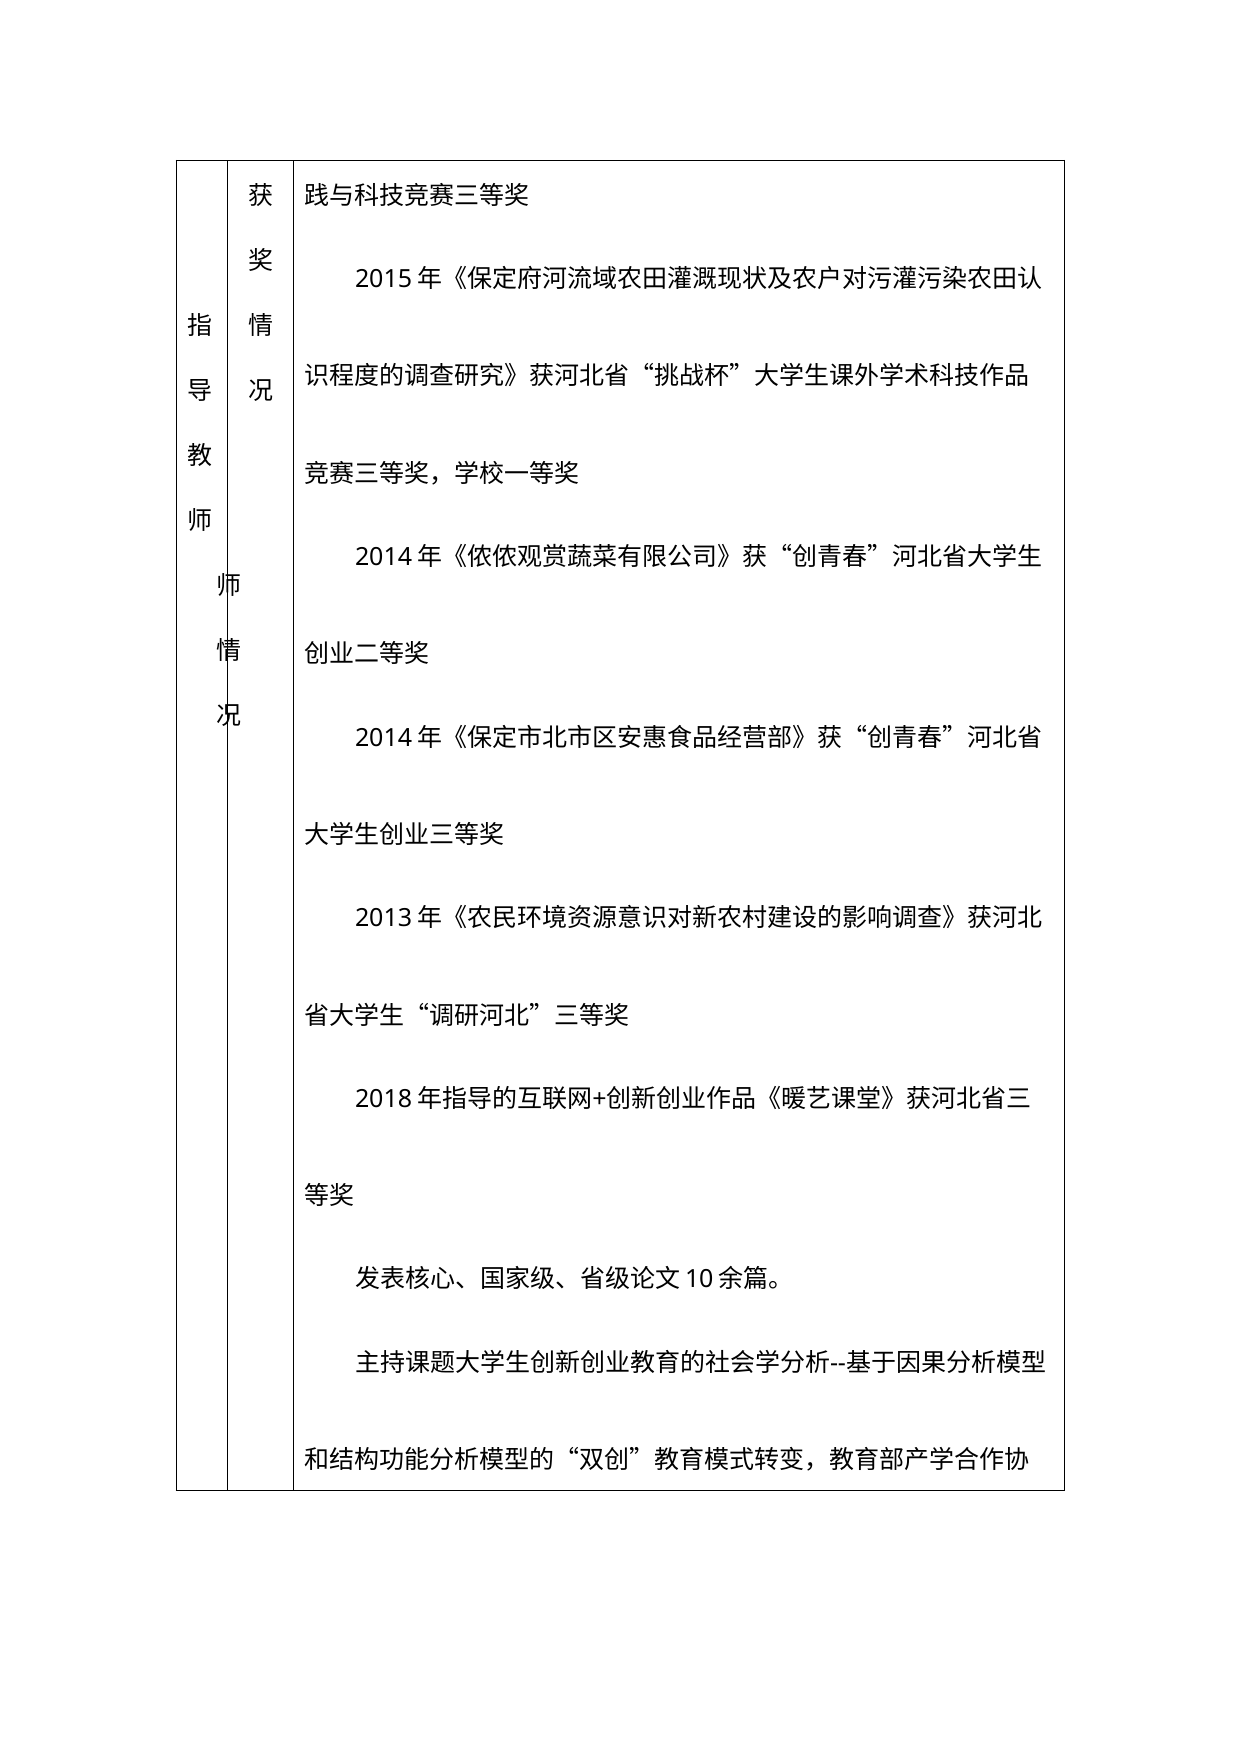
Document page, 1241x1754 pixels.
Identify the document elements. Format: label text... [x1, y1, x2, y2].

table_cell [294, 161, 1064, 1490]
table_cell 主要成果及获奖情况 [228, 161, 293, 1490]
